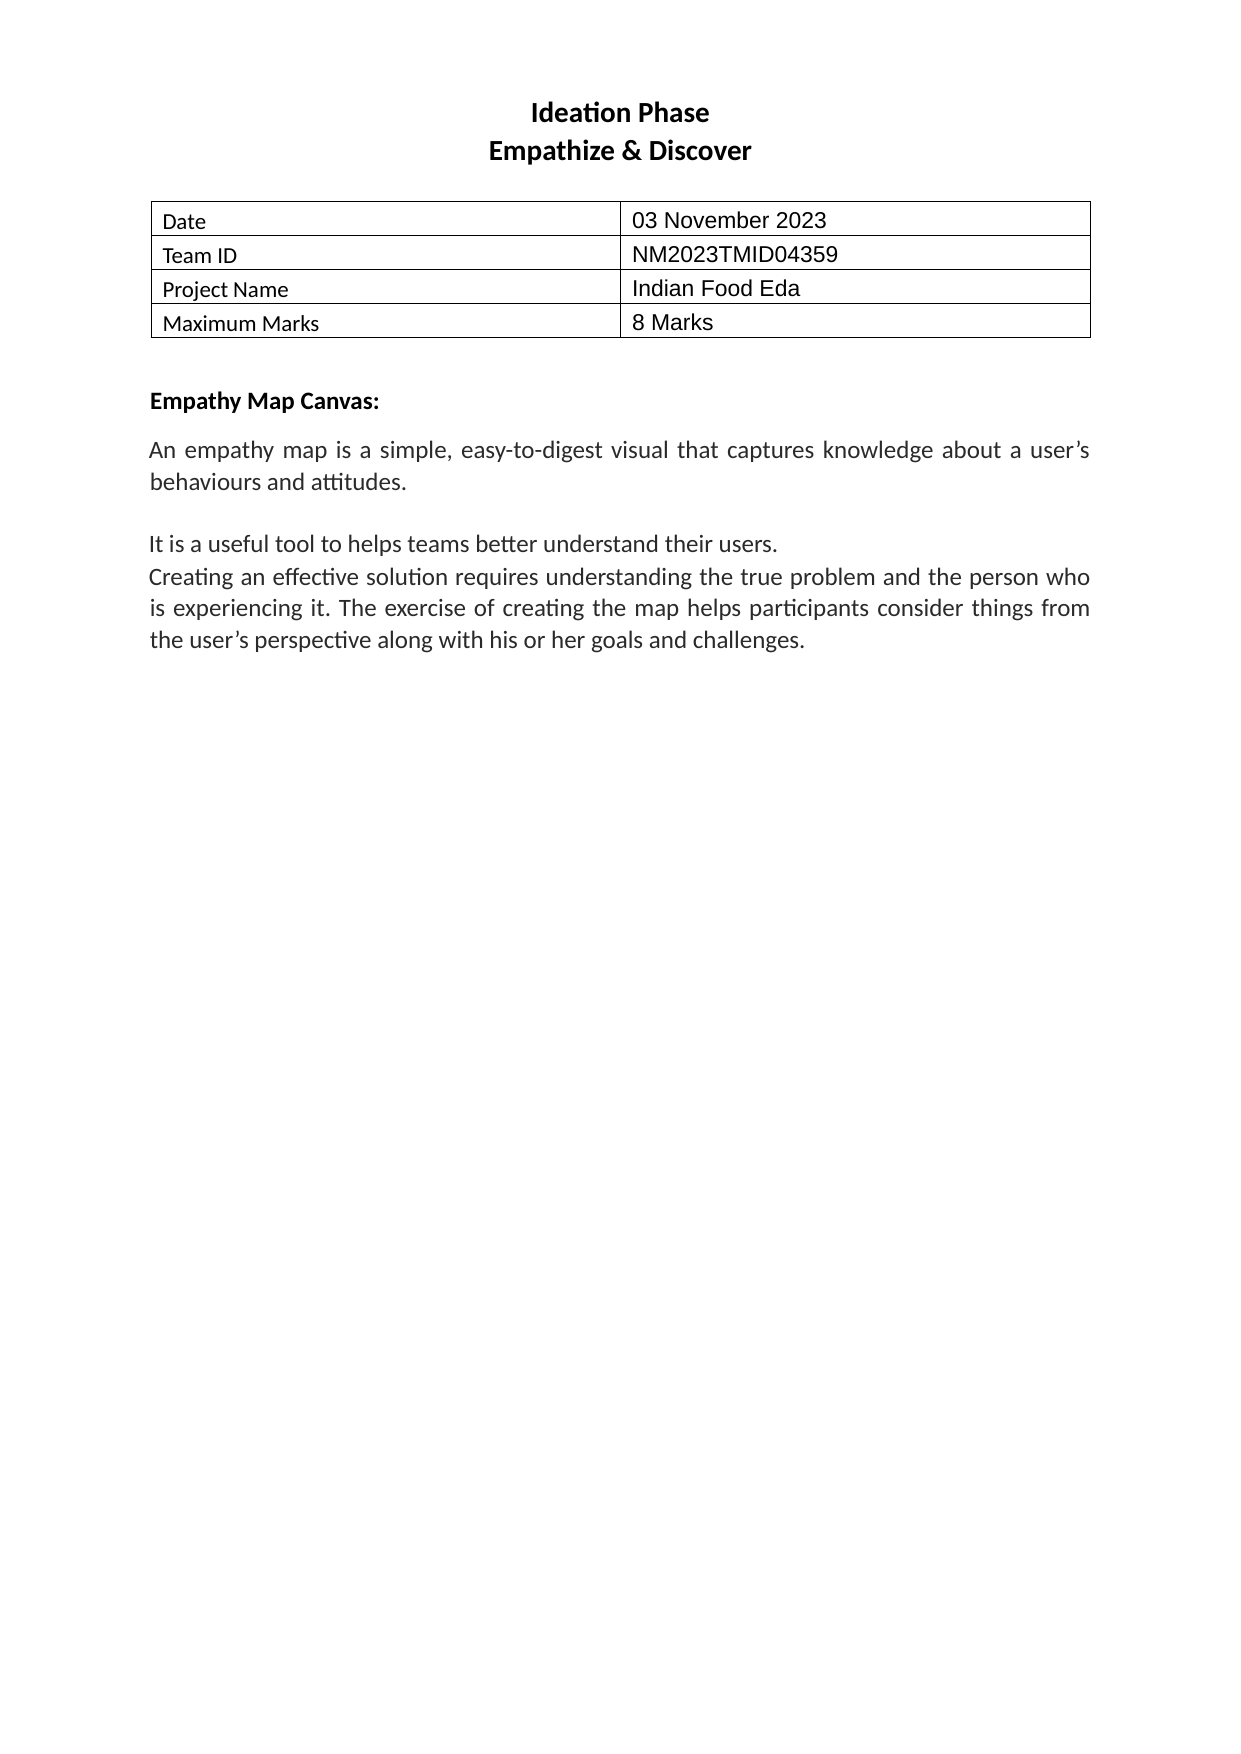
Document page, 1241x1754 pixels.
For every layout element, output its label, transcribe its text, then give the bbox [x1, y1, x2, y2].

table_cell Team ID [152, 236, 620, 269]
text Empathy Map Canvas: [150, 385, 1096, 415]
table_cell Indian Food Eda [621, 270, 1090, 303]
text Creating an effective solution requires understanding the true problem and the person who is experiencing it. The exercise of creating the map helps participants consider things from the user’s perspective along with his or her goals and challenges. [148, 561, 1092, 655]
table_header 03 November 2023 [621, 202, 1090, 235]
text It is a useful tool to helps teams better understand their users. [148, 529, 1092, 559]
text Ideation Phase [150, 94, 1090, 129]
table_cell 8 Marks [621, 304, 1090, 337]
table_header Date [152, 202, 620, 235]
table_cell Maximum Marks [152, 304, 620, 337]
text Empathize & Discover [150, 132, 1090, 168]
table_cell NM2023TMID04359 [621, 236, 1090, 269]
table_cell Project Name [152, 270, 620, 303]
text An empathy map is a simple, easy-to-digest visual that captures knowledge about a user’s behaviours and attitudes. [148, 434, 1092, 497]
